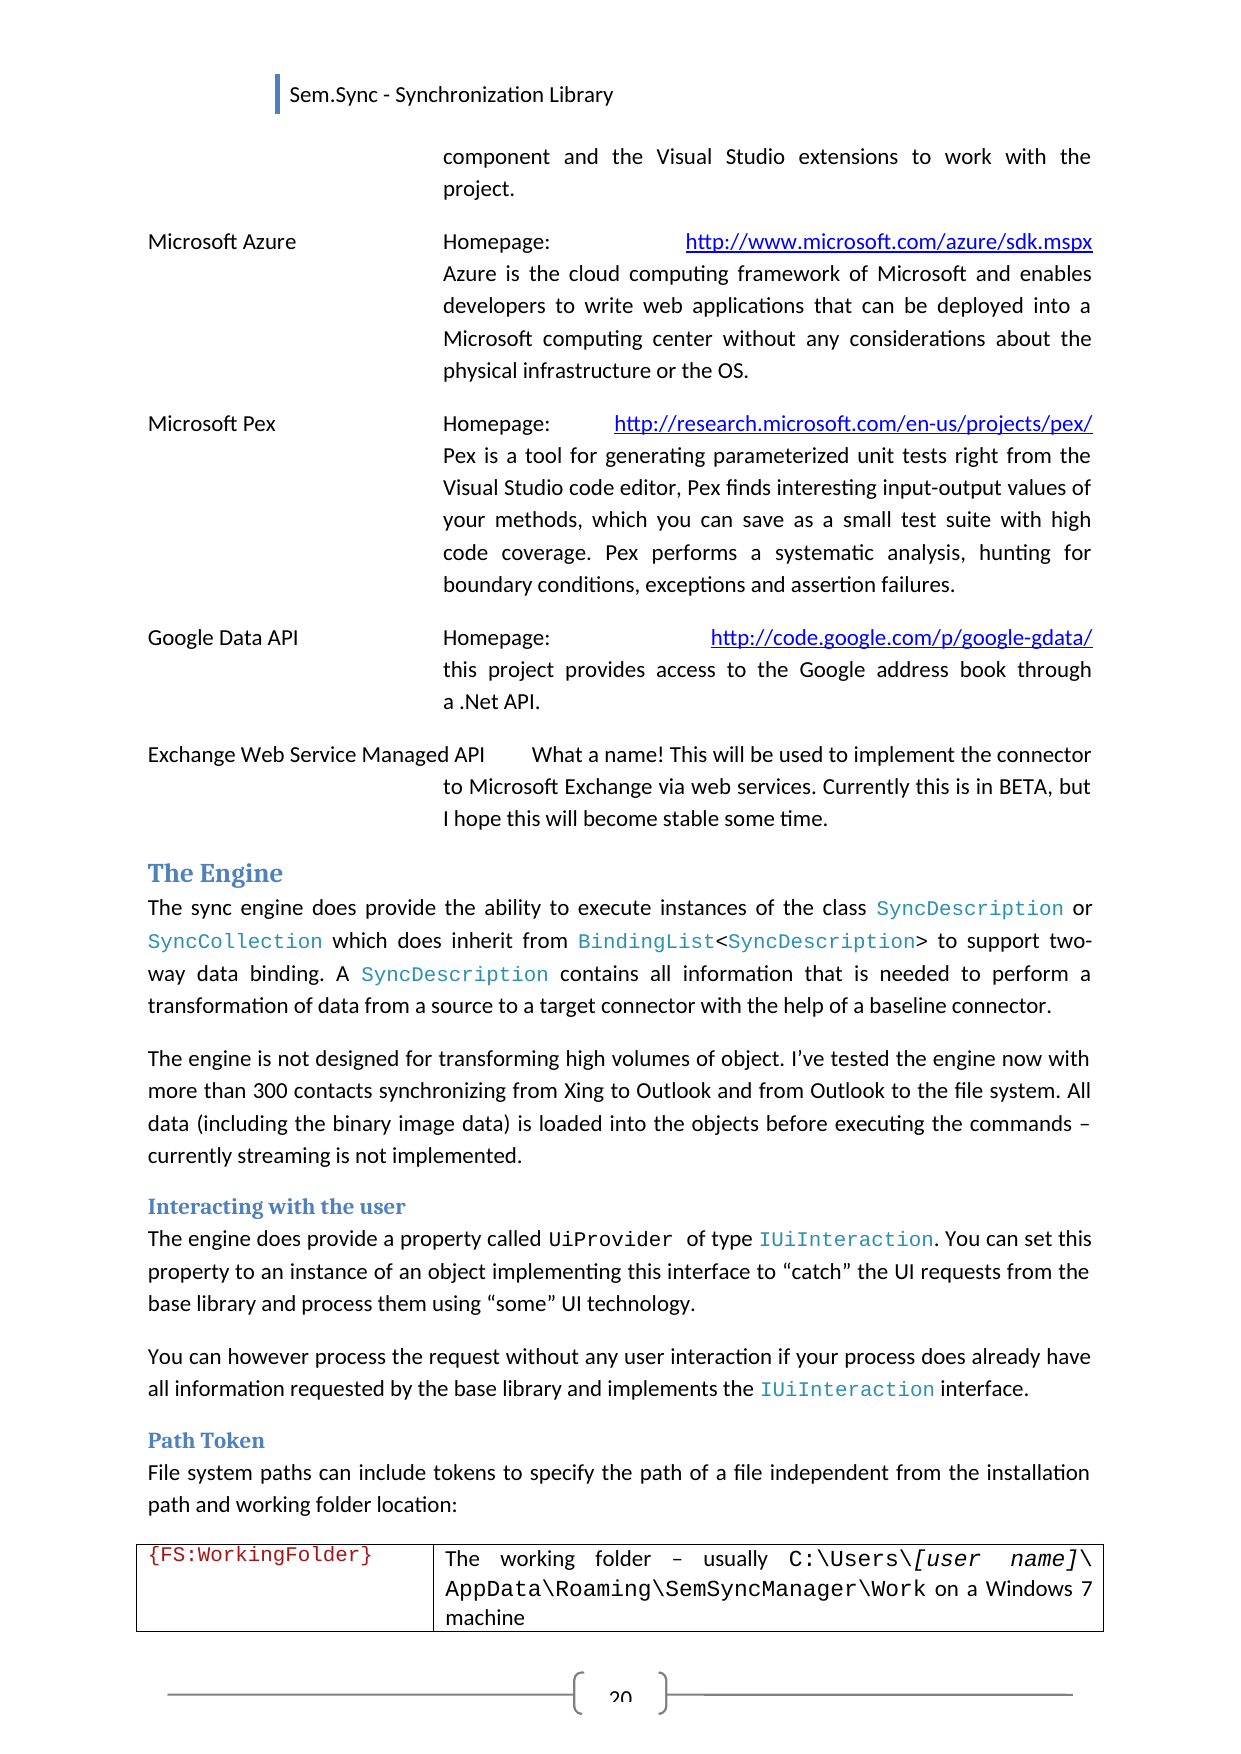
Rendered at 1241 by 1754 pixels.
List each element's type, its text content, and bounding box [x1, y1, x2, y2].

text The engine is not designed for transforming high volumes of object. I’ve tested the engine now with more than 300 contacts synchronizing from Xing to Outlook and from Outlook to the file system. All data (including the binary image data) is loaded into the objects before executing the commands – currently streaming is not implemented. [148, 1044, 1093, 1169]
text Microsoft Azure Homepage: http://www.microsoft.com/azure/sdk.mspx Azure is the cloud computing framework of Microsoft and enables developers to write web applications that can be deployed into a Microsoft computing center without any considerations about the physical infrastructure or the OS. [148, 227, 1093, 384]
text The engine does provide a property called UiProvider of type IUiInteraction. You can set this property to an instance of an object implementing this interface to “catch” the UI requests from the base library and process them using “some” UI technology. [148, 1224, 1093, 1317]
text The sync engine does provide the ability to execute instances of the class SyncDescription or SyncCollection which does inherit from BindingList<SyncDescription> to support two-way data binding. A SyncDescription contains all information that is needed to perform a transformation of data from a source to a target connector with the help of a baseline connector. [148, 893, 1093, 1019]
text Exchange Web Service Managed API What a name! This will be used to implement the connector to Microsoft Exchange via web services. Currently this is in BETA, but I hope this will become stable some time. [148, 740, 1093, 833]
text You can however process the request without any user interaction if your process does already have all information requested by the base library and implements the IUiInteraction interface. [148, 1342, 1093, 1403]
text Microsoft Pex Homepage: http://research.microsoft.com/en-us/projects/pex/ Pex is a tool for generating parameterized unit tests right from the Visual Studio code editor, Pex finds interesting input-output values of your methods, which you can save as a small test suite with high code coverage. Pex performs a systematic analysis, hunting for boundary conditions, exceptions and assertion failures. [148, 409, 1093, 598]
subtitle Interacting with the user [148, 1194, 1093, 1220]
subtitle Path Token [148, 1428, 1093, 1454]
text Google Data API Homepage: http://code.google.com/p/google-gdata/ this project provides access to the Google address book through a .Net API. [148, 623, 1093, 715]
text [148, 142, 1093, 202]
text File system paths can include tokens to specify the path of a file independent from the installation path and working folder location: [148, 1458, 1093, 1518]
table_header {FS:WorkingFolder} [137, 1545, 433, 1631]
subtitle The Engine [148, 858, 1093, 889]
table_header The working folder – usually C:\Users\[user name]\AppData\Roaming\SemSyncManager\Work on a Windows 7 machine [434, 1545, 1103, 1631]
